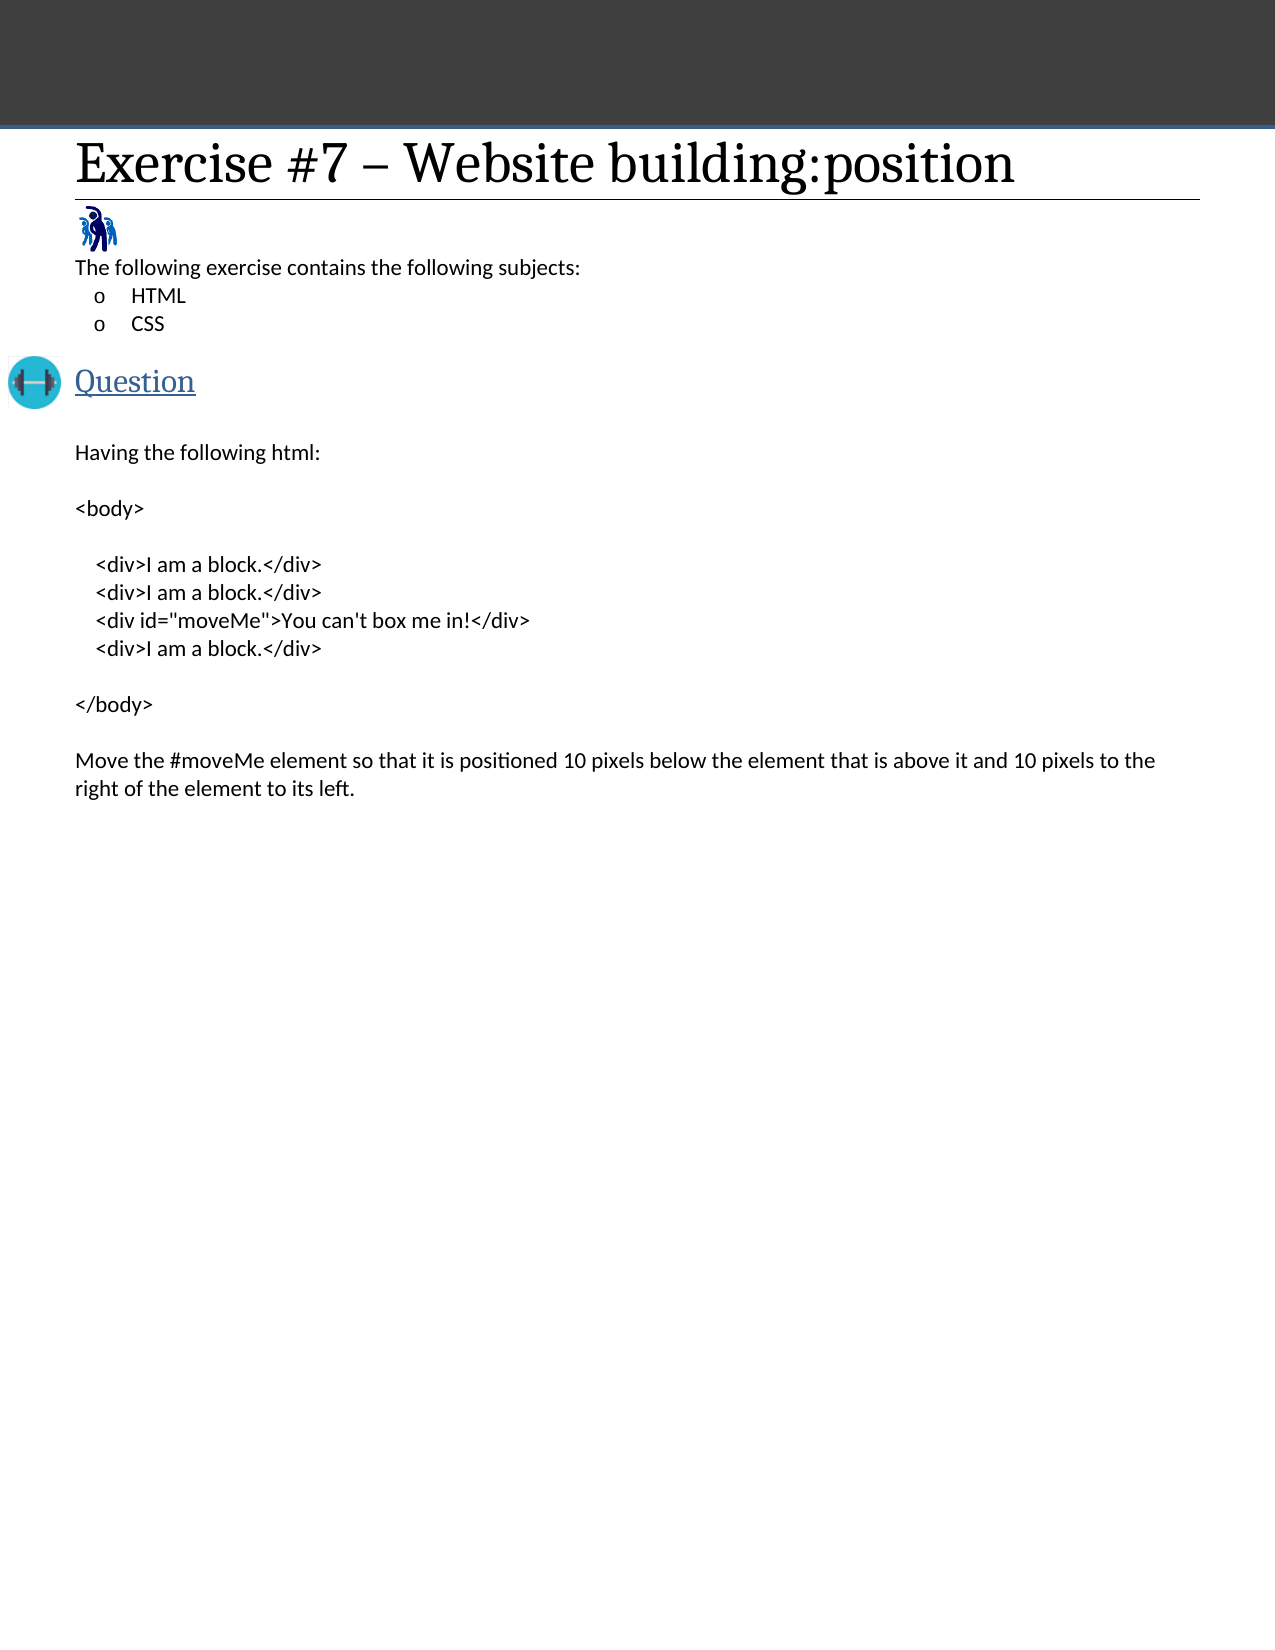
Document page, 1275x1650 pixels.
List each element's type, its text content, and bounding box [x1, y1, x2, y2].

text <body> [75, 494, 1200, 522]
text </body> [75, 690, 1200, 718]
text <div id="moveMe">You can't box me in!</div> [75, 606, 1200, 634]
subtitle Question [75, 362, 1200, 400]
list CSS [94, 309, 1200, 337]
title Exercise #7 – Website building:position [75, 130, 1200, 199]
picture [7, 355, 61, 409]
text <div>I am a block.</div> [75, 578, 1200, 606]
list HTML [94, 281, 1200, 309]
text The following exercise contains the following subjects: [75, 253, 1200, 281]
picture [73, 202, 123, 255]
text Move the #moveMe element so that it is positioned 10 pixels below the element that is above it and 10 pixels to the right of the element to its left. [75, 746, 1200, 802]
text Having the following html: [75, 438, 1200, 466]
text <div>I am a block.</div> [75, 634, 1200, 662]
text <div>I am a block.</div> [75, 550, 1200, 578]
